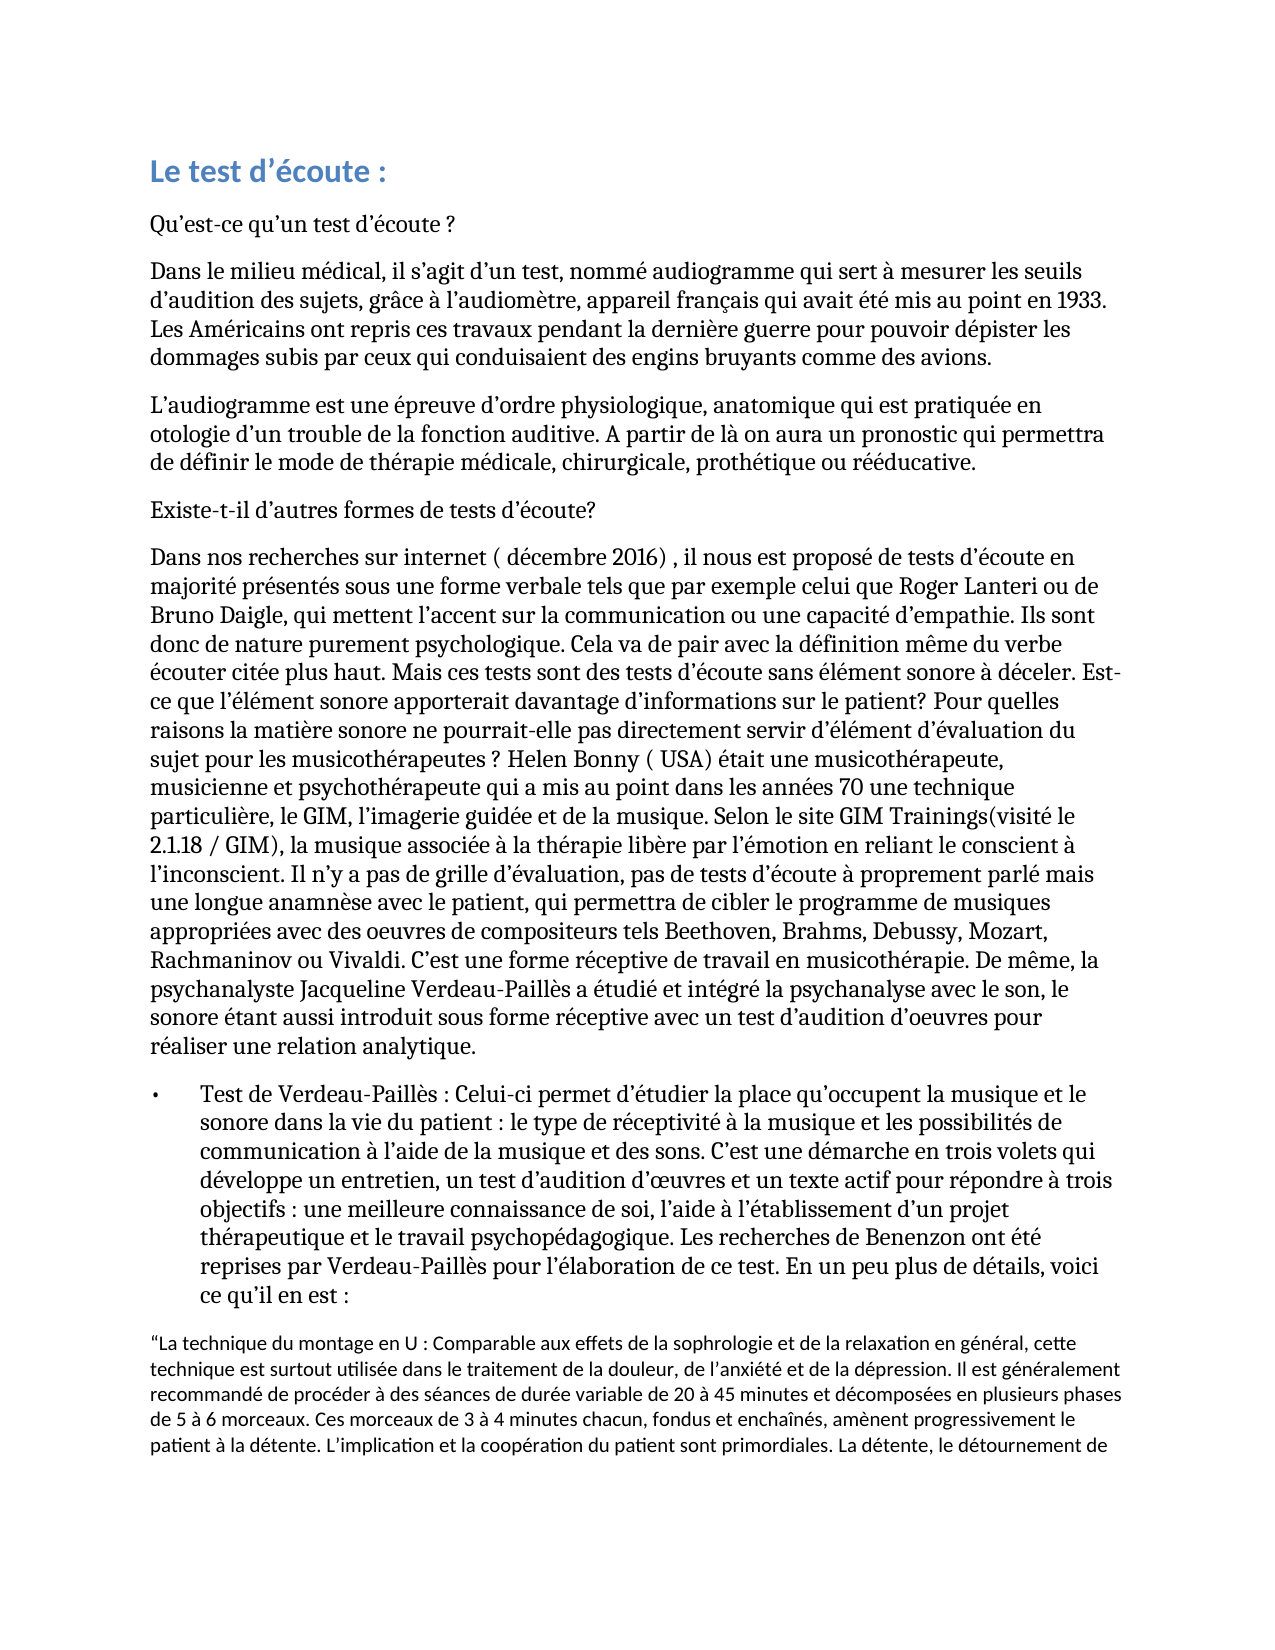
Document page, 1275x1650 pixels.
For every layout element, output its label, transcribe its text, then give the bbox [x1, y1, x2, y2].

text Dans nos recherches sur internet ( décembre 2016) , il nous est proposé de tests d’écoute en majorité présentés sous une forme verbale tels que par exemple celui que Roger Lanteri ou de Bruno Daigle, qui mettent l’accent sur la communication ou une capacité d’empathie. Ils sont donc de nature purement psychologique. Cela va de pair avec la définition même du verbe écouter citée plus haut. Mais ces tests sont des tests d’écoute sans élément sonore à déceler. Est-ce que l’élément sonore apporterait davantage d’informations sur le patient? Pour quelles raisons la matière sonore ne pourrait-elle pas directement servir d’élément d’évaluation du sujet pour les musicothérapeutes ? Helen Bonny ( USA) était une musicothérapeute, musicienne et psychothérapeute qui a mis au point dans les années 70 une technique particulière, le GIM, l’imagerie guidée et de la musique. Selon le site GIM Trainings(visité le 2.1.18 / GIM), la musique associée à la thérapie libère par l’émotion en reliant le conscient à l’inconscient. Il n’y a pas de grille d’évaluation, pas de tests d’écoute à proprement parlé mais une longue anamnèse avec le patient, qui permettra de cibler le programme de musiques appropriées avec des oeuvres de compositeurs tels Beethoven, Brahms, Debussy, Mozart, Rachmaninov ou Vivaldi. C’est une forme réceptive de travail en musicothérapie. De même, la psychanalyste Jacqueline Verdeau-Paillès a étudié et intégré la psychanalyse avec le son, le sonore étant aussi introduit sous forme réceptive avec un test d’audition d’oeuvres pour réaliser une relation analytique. [150, 543, 1125, 1061]
text L’audiogramme est une épreuve d’ordre physiologique, anatomique qui est pratiquée en otologie d’un trouble de la fonction auditive. A partir de là on aura un pronostic qui permettra de définir le mode de thérapie médicale, chirurgicale, prothétique ou rééducative. [150, 391, 1125, 477]
subtitle Le test d’écoute : [150, 150, 1125, 191]
text Dans le milieu médical, il s’agit d’un test, nommé audiogramme qui sert à mesurer les seuils d’audition des sujets, grâce à l’audiomètre, appareil français qui avait été mis au point en 1933. Les Américains ont repris ces travaux pendant la dernière guerre pour pouvoir dépister les dommages subis par ceux qui conduisaient des engins bruyants comme des avions. [150, 257, 1125, 372]
list Test de Verdeau-Paillès : Celui-ci permet d’étudier la place qu’occupent la musique et le sonore dans la vie du patient : le type de réceptivité à la musique et les possibilités de communication à l’aide de la musique et des sons. C’est une démarche en trois volets qui développe un entretien, un test d’audition d’œuvres et un texte actif pour répondre à trois objectifs : une meilleure connaissance de soi, l’aide à l’établissement d’un projet thérapeutique et le travail psychopédagogique. Les recherches de Benenzon ont été reprises par Verdeau-Paillès pour l’élaboration de ce test. En un peu plus de détails, voici ce qu’il en est : [150, 1079, 1125, 1309]
text Existe-t-il d’autres formes de tests d’écoute? [150, 496, 1125, 524]
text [150, 1330, 1125, 1457]
text Qu’est-ce qu’un test d’écoute ? [150, 209, 1125, 238]
